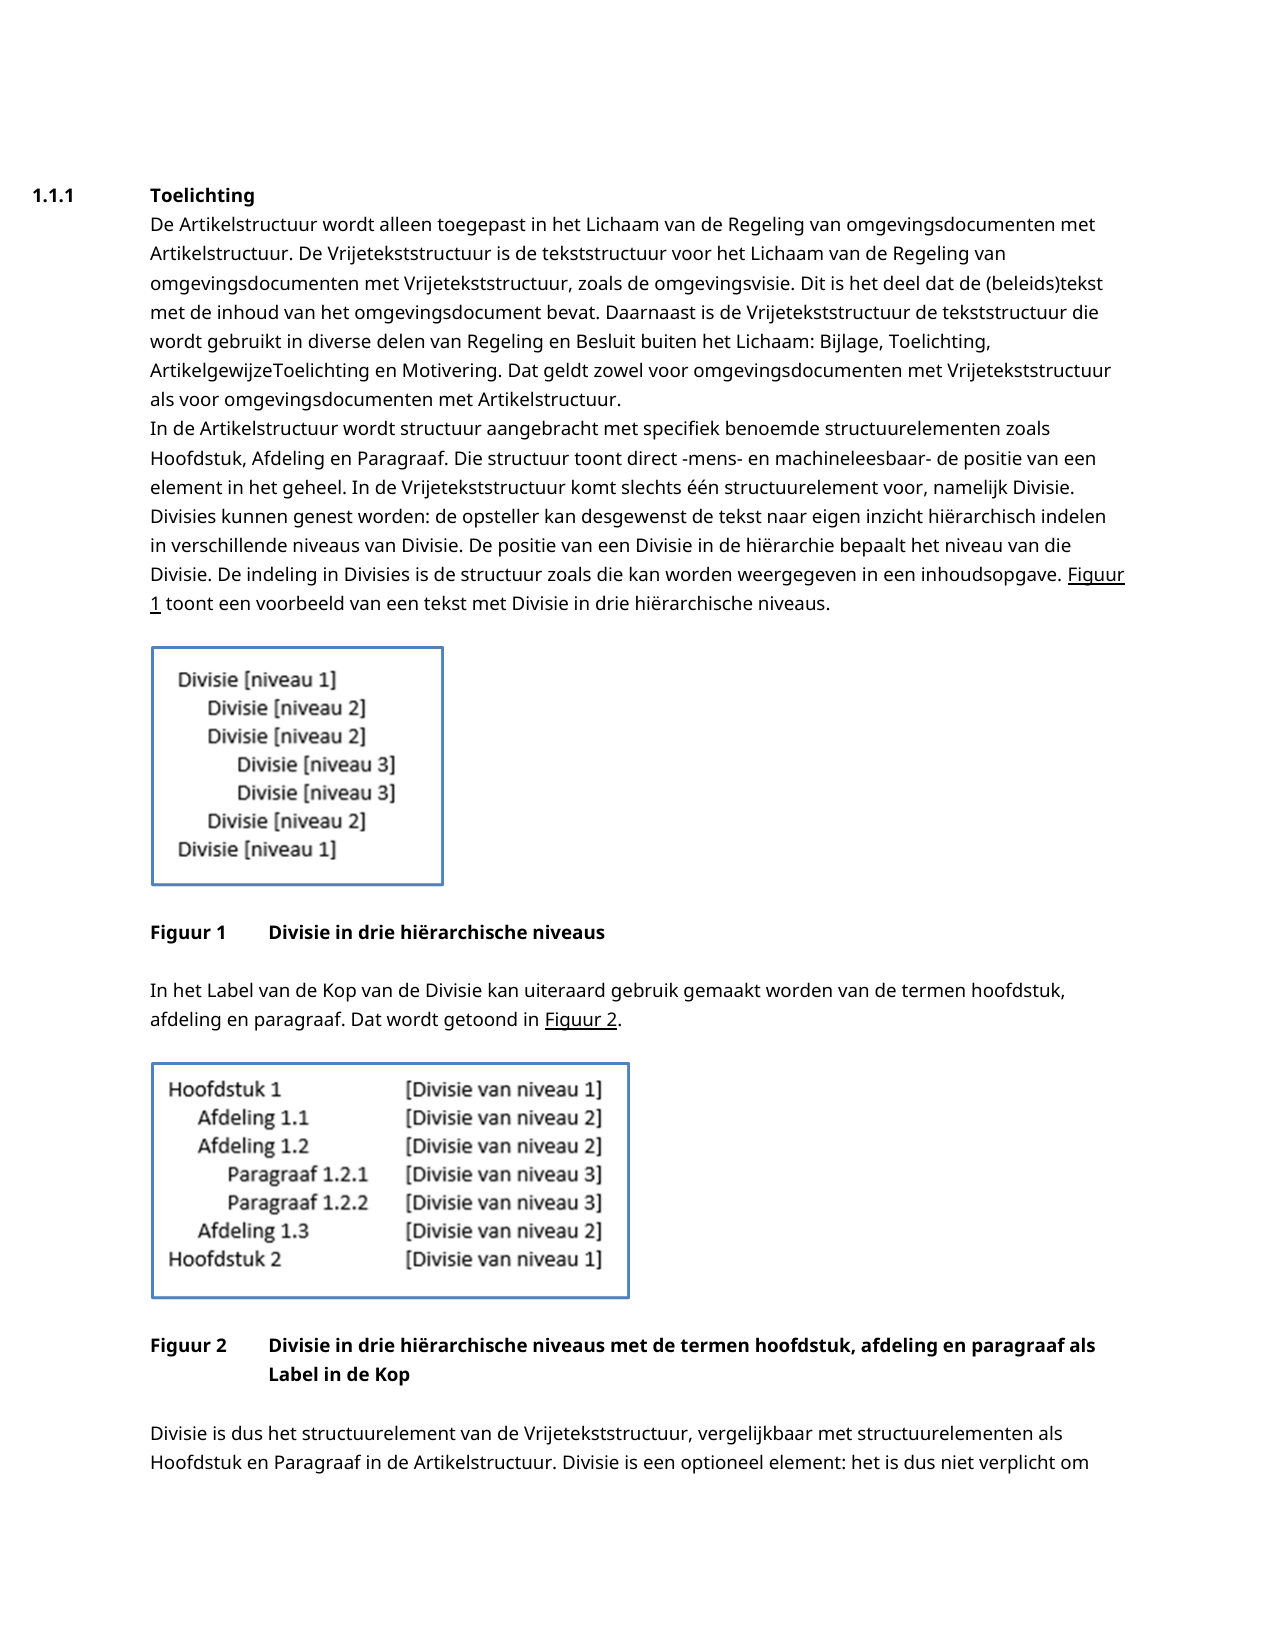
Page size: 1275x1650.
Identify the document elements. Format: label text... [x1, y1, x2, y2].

text De Artikelstructuur wordt alleen toegepast in het Lichaam van de Regeling van omgevingsdocumenten met Artikelstructuur. De Vrijetekststructuur is de tekststructuur voor het Lichaam van de Regeling van omgevingsdocumenten met Vrijetekststructuur, zoals de omgevingsvisie. Dit is het deel dat de (beleids)tekst met de inhoud van het omgevingsdocument bevat. Daarnaast is de Vrijetekststructuur de tekststructuur die wordt gebruikt in diverse delen van Regeling en Besluit buiten het Lichaam: Bijlage, Toelichting, ArtikelgewijzeToelichting en Motivering. Dat geldt zowel voor omgevingsdocumenten met Vrijetekststructuur als voor omgevingsdocumenten met Artikelstructuur. [150, 208, 1125, 412]
text Divisie in drie hiërarchische niveaus [150, 916, 1125, 945]
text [150, 1417, 1125, 1475]
picture [150, 645, 444, 887]
text In het Label van de Kop van de Divisie kan uiteraard gebruik gemaakt worden van de termen hoofdstuk, afdeling en paragraaf. Dat wordt getoond in Figuur 17. [150, 974, 1125, 1033]
text Divisie in drie hiërarchische niveaus met de termen hoofdstuk, afdeling en paragraaf als Label in de Kop [150, 1329, 1125, 1387]
subtitle Toelichting [32, 179, 1125, 208]
text In de Artikelstructuur wordt structuur aangebracht met specifiek benoemde structuurelementen zoals Hoofdstuk, Afdeling en Paragraaf. Die structuur toont direct -mens- en machineleesbaar- de positie van een element in het geheel. In de Vrijetekststructuur komt slechts één structuurelement voor, namelijk Divisie. Divisies kunnen genest worden: de opsteller kan desgewenst de tekst naar eigen inzicht hiërarchisch indelen in verschillende niveaus van Divisie. De positie van een Divisie in de hiërarchie bepaalt het niveau van die Divisie. De indeling in Divisies is de structuur zoals die kan worden weergegeven in een inhoudsopgave. Figuur 16 toont een voorbeeld van een tekst met Divisie in drie hiërarchische niveaus. [150, 412, 1125, 617]
picture [150, 1061, 630, 1300]
